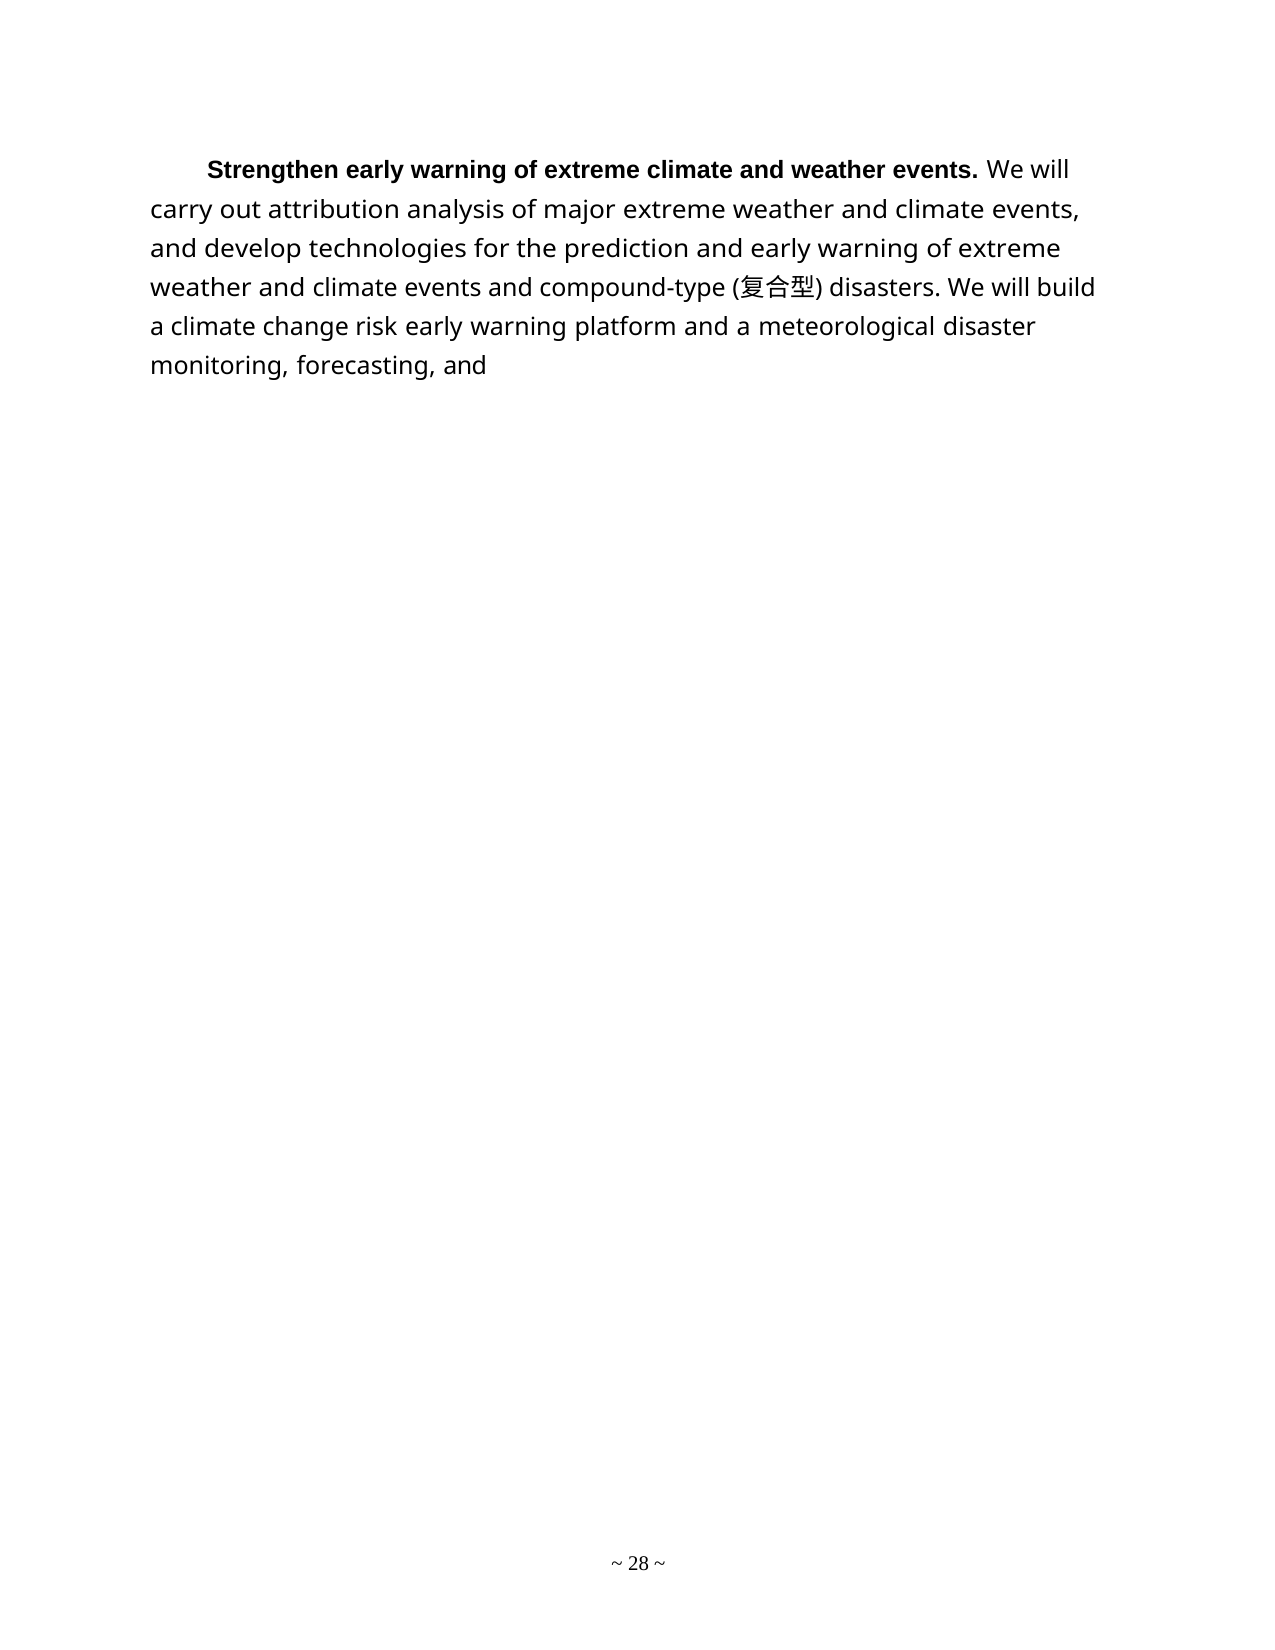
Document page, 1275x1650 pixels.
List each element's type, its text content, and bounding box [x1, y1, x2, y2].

text Strengthen early warning of extreme climate and weather events. We will carry out attribution analysis of major extreme weather and climate events, and develop technologies for the prediction and early warning of extreme weather and climate events and compound-type (复合型) disasters. We will build a climate change risk early warning platform and a meteorological disaster monitoring, forecasting, and [150, 152, 1113, 382]
